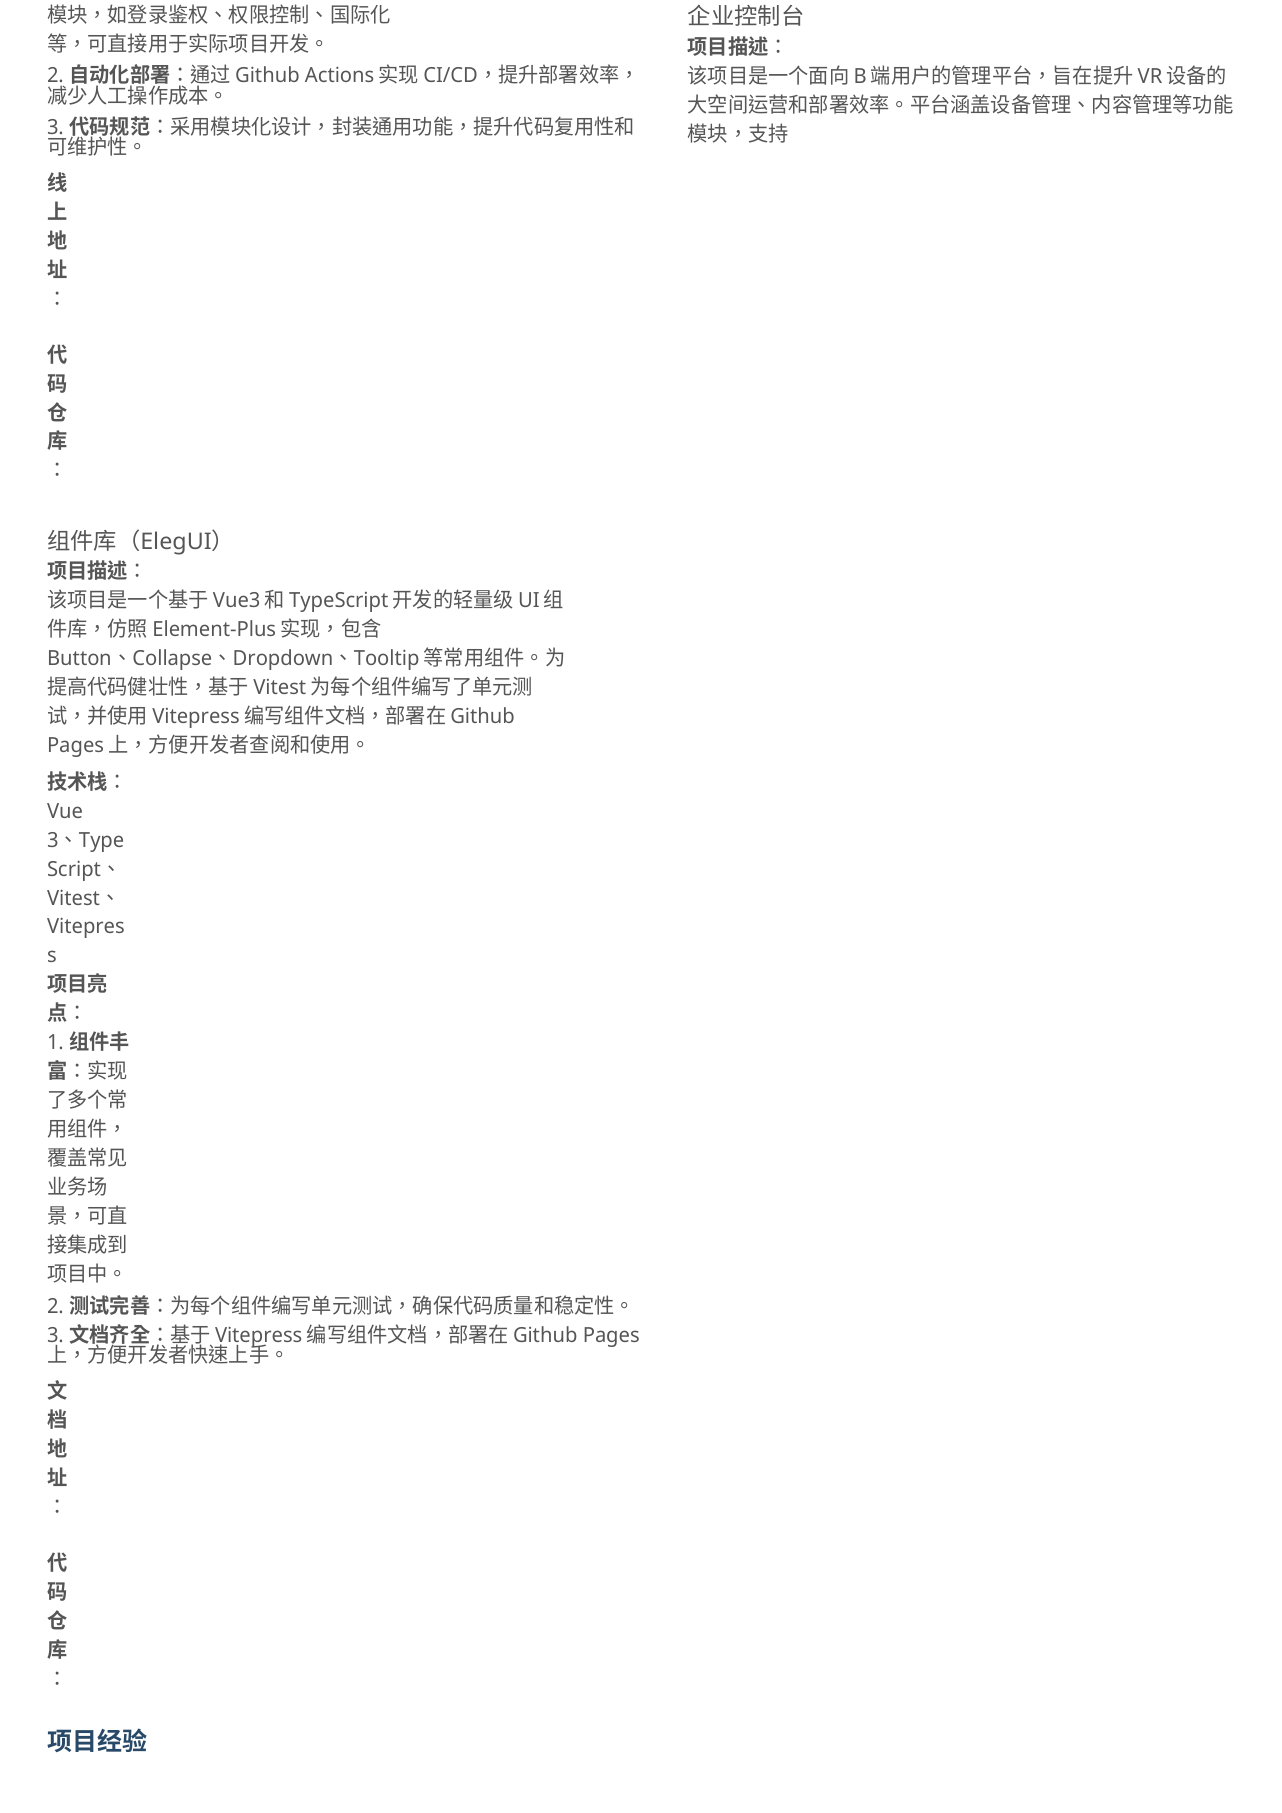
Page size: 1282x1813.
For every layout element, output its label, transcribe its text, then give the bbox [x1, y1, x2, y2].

text 组件库（ElegUI） 项目描述： 该项目是一个基于Vue3和TypeScript开发的轻量级UI组件库，仿照Element-Plus实现，包含Button、Collapse、Dropdown、Tooltip等常用组件。为提高代码健壮性，基于Vitest为每个组件编写了单元测试，并使用Vitepress编写组件文档，部署在Github Pages上，方便开发者查阅和使用。 [47, 525, 566, 759]
text 3. 代码规范：采用模块化设计，封装通用功能，提升代码复用性和可维护性。 [47, 117, 641, 161]
text 技术栈：Vue3、TypeScript、Vitest、Vitepress 项目亮点： 1. 组件丰富：实现了多个常用组件，覆盖常见业务场景，可直接集成到项目中。 [47, 767, 131, 1287]
text 技术栈：Vue3、Element-Plus、Webpack 项目亮点： 1. 功能全面：实现了管理后台的核心功能模块，如登录鉴权、权限控制、国际化等，可直接用于实际项目开发。 [47, 0, 416, 57]
text 3. 文档齐全：基于Vitepress编写组件文档，部署在Github Pages上，方便开发者快速上手。 [47, 1325, 641, 1369]
text 2. 测试完善：为每个组件编写单元测试，确保代码质量和稳定性。 [47, 1296, 641, 1317]
text 企业控制台 项目描述： 该项目是一个面向B端用户的管理平台，旨在提升VR设备的大空间运营和部署效率。平台涵盖设备管理、内容管理等功能模块，支持 [687, 0, 1236, 147]
text 2. 自动化部署：通过Github Actions实现CI/CD，提升部署效率，减少人工操作成本。 [47, 65, 641, 109]
text 项目经验 [47, 1730, 641, 1756]
